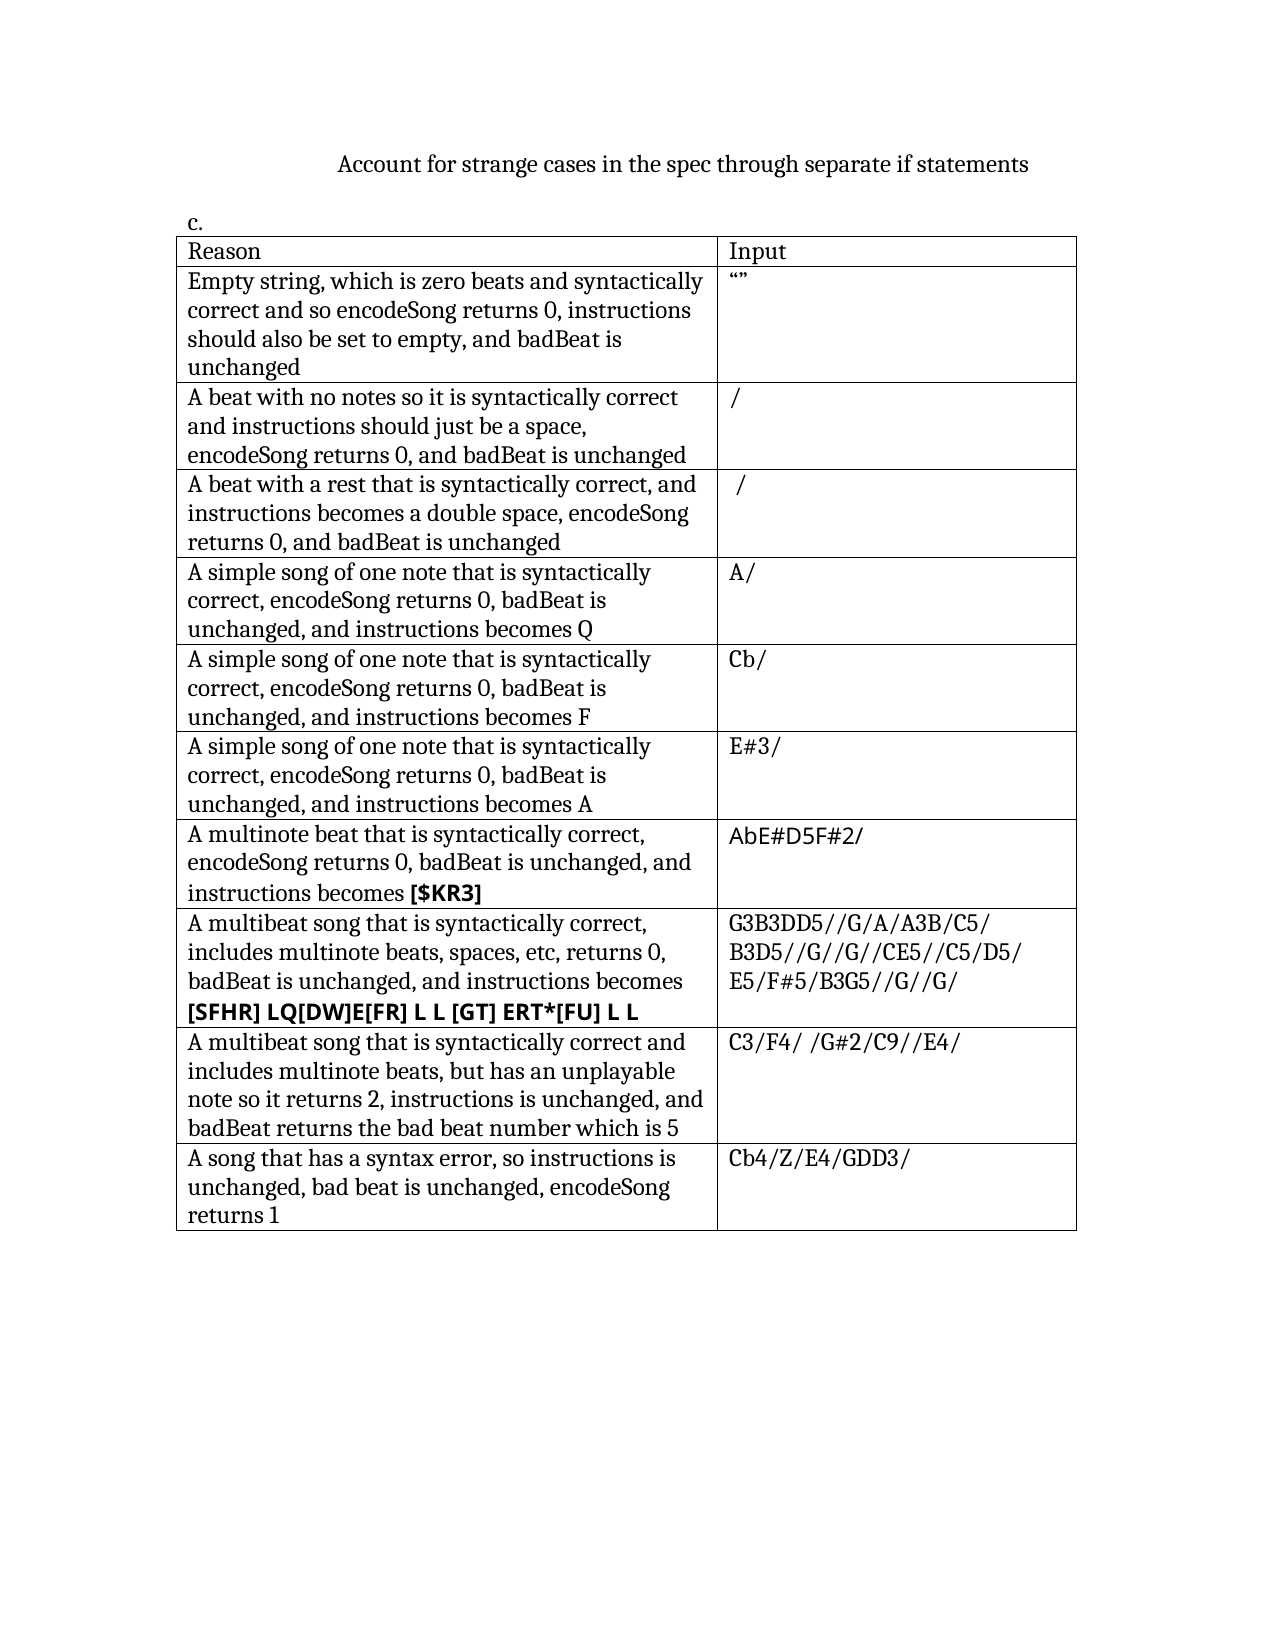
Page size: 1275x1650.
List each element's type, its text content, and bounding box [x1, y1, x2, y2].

table_cell Cb/ [718, 645, 1076, 731]
table_cell C3/F4/ /G#2/C9//E4/ [718, 1028, 1076, 1143]
table_cell A/ [718, 558, 1076, 644]
table_cell / [718, 383, 1076, 469]
table_cell A beat with no notes so it is syntactically correct and instructions should just be a space, encodeSong returns 0, and badBeat is unchanged [177, 383, 717, 469]
table_cell A multinote beat that is syntactically correct, encodeSong returns 0, badBeat is unchanged, and instructions becomes [$KR3] [177, 820, 717, 908]
text Account for strange cases in the spec through separate if statements [262, 150, 1087, 179]
table_cell Cb4/Z/E4/GDD3/ [718, 1144, 1076, 1230]
table_cell “” [718, 267, 1076, 382]
table_cell G3B3DD5//G/A/A3B/C5/B3D5//G//G//CE5//C5/D5/E5/F#5/B3G5//G//G/ [718, 909, 1076, 1027]
table_cell AbE#D5F#2/ [718, 820, 1076, 908]
table_header Reason [177, 237, 717, 266]
table_cell Empty string, which is zero beats and syntactically correct and so encodeSong returns 0, instructions should also be set to empty, and badBeat is unchanged [177, 267, 717, 382]
table_header Input [718, 237, 1076, 266]
text c. [187, 207, 1087, 236]
table_cell A song that has a syntax error, so instructions is unchanged, bad beat is unchanged, encodeSong returns 1 [177, 1144, 717, 1230]
table_cell A simple song of one note that is syntactically correct, encodeSong returns 0, badBeat is unchanged, and instructions becomes F [177, 645, 717, 731]
table_cell E#3/ [718, 732, 1076, 818]
table_cell A multibeat song that is syntactically correct, includes multinote beats, spaces, etc, returns 0, badBeat is unchanged, and instructions becomes [SFHR] LQ[DW]E[FR] L L [GT] ERT*[FU] L L [177, 909, 717, 1027]
table_cell A simple song of one note that is syntactically correct, encodeSong returns 0, badBeat is unchanged, and instructions becomes Q [177, 558, 717, 644]
table_cell A simple song of one note that is syntactically correct, encodeSong returns 0, badBeat is unchanged, and instructions becomes A [177, 732, 717, 818]
table_cell A multibeat song that is syntactically correct and includes multinote beats, but has an unplayable note so it returns 2, instructions is unchanged, and badBeat returns the bad beat number which is 5 [177, 1028, 717, 1143]
table_cell A beat with a rest that is syntactically correct, and instructions becomes a double space, encodeSong returns 0, and badBeat is unchanged [177, 470, 717, 557]
table_cell / [718, 470, 1076, 557]
